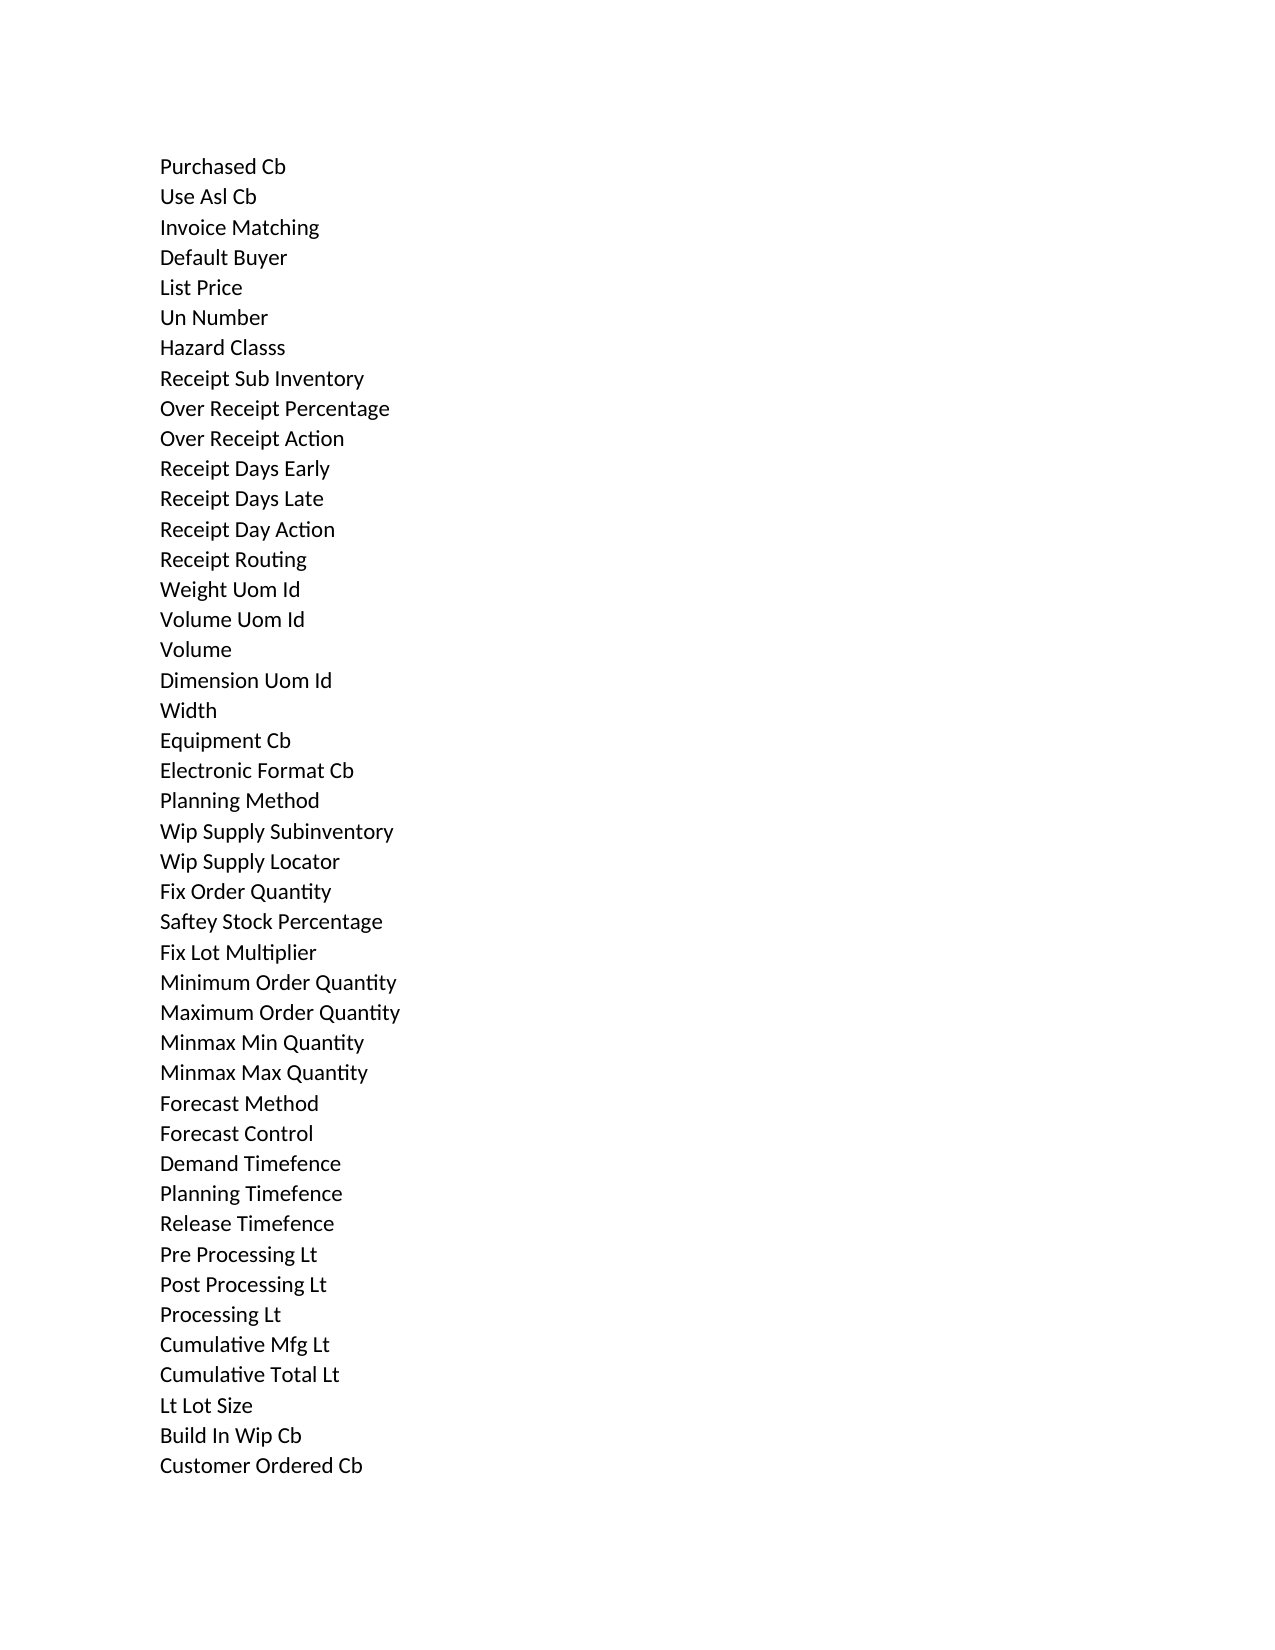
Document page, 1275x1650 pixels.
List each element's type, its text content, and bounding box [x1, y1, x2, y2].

table_cell Weight Uom Id [149, 573, 1127, 603]
table_cell Cumulative Total Lt [149, 1358, 1127, 1388]
table_cell Invoice Matching [149, 210, 1127, 241]
table_cell Receipt Sub Inventory [149, 361, 1127, 392]
table_cell Minmax Min Quantity [149, 1026, 1127, 1056]
table_cell Wip Supply Subinventory [149, 815, 1127, 845]
table_cell Customer Ordered Cb [149, 1449, 1127, 1479]
table_cell Dimension Uom Id [149, 664, 1127, 694]
table_cell Un Number [149, 301, 1127, 331]
table_cell Wip Supply Locator [149, 845, 1127, 875]
table_cell Saftey Stock Percentage [149, 905, 1127, 935]
table_cell Forecast Method [149, 1086, 1127, 1117]
table_cell Volume Uom Id [149, 603, 1127, 633]
table_cell Receipt Days Late [149, 482, 1127, 512]
table_cell Width [149, 694, 1127, 724]
table_cell Over Receipt Action [149, 422, 1127, 452]
table_cell Use Asl Cb [149, 180, 1127, 210]
table_cell Over Receipt Percentage [149, 392, 1127, 422]
table_cell Minmax Max Quantity [149, 1056, 1127, 1086]
table_cell Demand Timefence [149, 1147, 1127, 1177]
table_cell Minimum Order Quantity [149, 966, 1127, 996]
table_cell Build In Wip Cb [149, 1419, 1127, 1449]
table_cell Fix Order Quantity [149, 875, 1127, 905]
table_cell Receipt Day Action [149, 513, 1127, 543]
table_cell Lt Lot Size [149, 1389, 1127, 1419]
table_cell Forecast Control [149, 1117, 1127, 1147]
table_cell Receipt Days Early [149, 452, 1127, 482]
table_cell Purchased Cb [149, 150, 1127, 180]
table_cell Hazard Classs [149, 331, 1127, 361]
table_cell List Price [149, 271, 1127, 301]
table_cell Electronic Format Cb [149, 754, 1127, 784]
table_cell Volume [149, 633, 1127, 663]
table_cell Default Buyer [149, 241, 1127, 271]
table_cell Equipment Cb [149, 724, 1127, 754]
table_cell Receipt Routing [149, 543, 1127, 573]
table_cell Processing Lt [149, 1298, 1127, 1328]
table_cell Planning Timefence [149, 1177, 1127, 1207]
table_cell Fix Lot Multiplier [149, 935, 1127, 966]
table_cell Post Processing Lt [149, 1268, 1127, 1298]
table_cell Maximum Order Quantity [149, 996, 1127, 1026]
table_cell Release Timefence [149, 1207, 1127, 1237]
table_cell Pre Processing Lt [149, 1238, 1127, 1268]
table_cell Planning Method [149, 784, 1127, 814]
table_cell Cumulative Mfg Lt [149, 1328, 1127, 1358]
